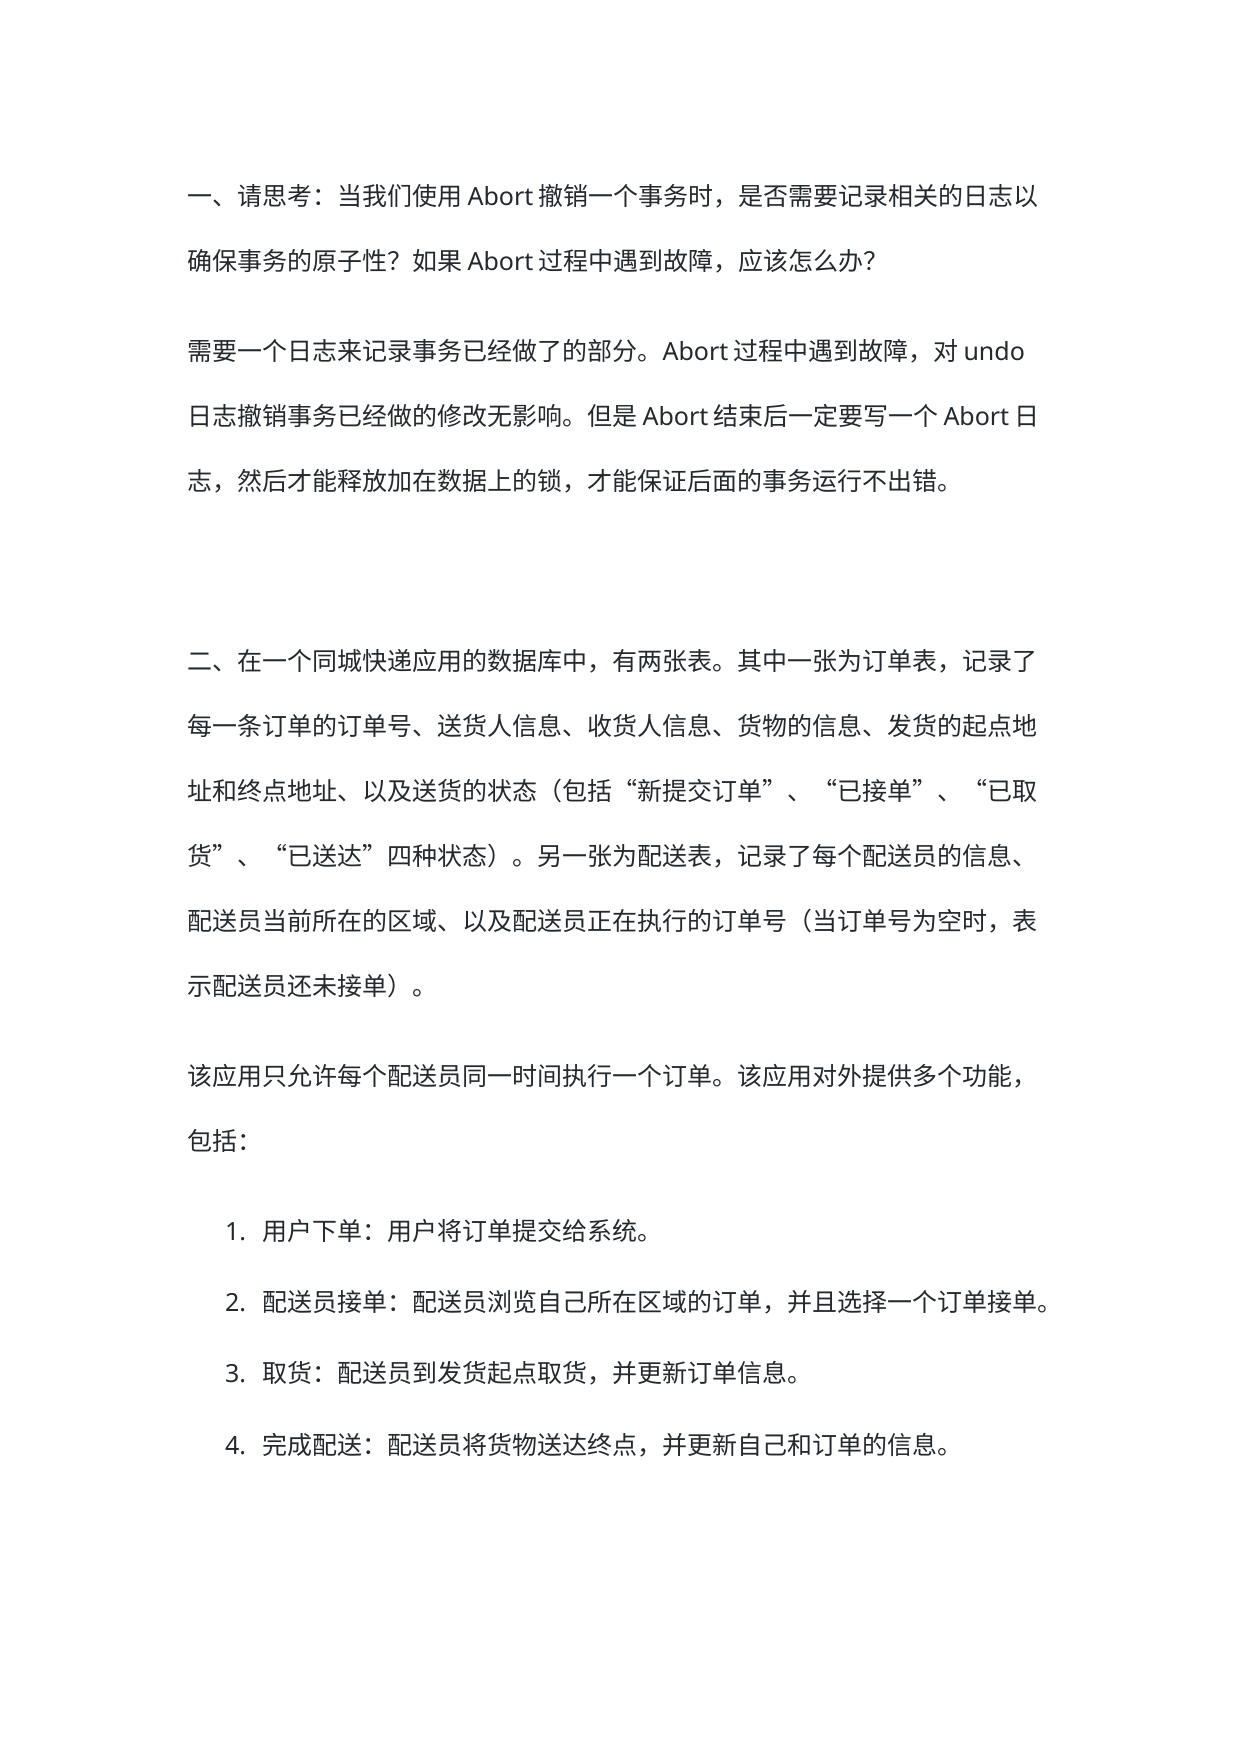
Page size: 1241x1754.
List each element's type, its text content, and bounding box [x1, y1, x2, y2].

list 取货：配送员到发货起点取货，并更新订单信息。 [225, 1339, 1053, 1404]
list 用户下单：用户将订单提交给系统。 [225, 1197, 1053, 1262]
list 完成配送：配送员将货物送达终点，并更新自己和订单的信息。 [225, 1411, 1053, 1476]
text 二、在一个同城快递应用的数据库中，有两张表。其中一张为订单表，记录了每一条订单的订单号、送货人信息、收货人信息、货物的信息、发货的起点地址和终点地址、以及送货的状态（包括“新提交订单”、“已接单”、“已取货”、“已送达”四种状态）。另一张为配送表，记录了每个配送员的信息、配送员当前所在的区域、以及配送员正在执行的订单号（当订单号为空时，表示配送员还未接单）。 [187, 627, 1053, 1017]
list 请思考：当我们使用Abort撤销一个事务时，是否需要记录相关的日志以确保事务的原子性？如果Abort过程中遇到故障，应该怎么办？ [187, 162, 1053, 292]
list 配送员接单：配送员浏览自己所在区域的订单，并且选择一个订单接单。 [225, 1268, 1053, 1333]
text 该应用只允许每个配送员同一时间执行一个订单。该应用对外提供多个功能，包括： [187, 1042, 1053, 1172]
text 需要一个日志来记录事务已经做了的部分。Abort过程中遇到故障，对undo日志撤销事务已经做的修改无影响。但是Abort结束后一定要写一个Abort日志，然后才能释放加在数据上的锁，才能保证后面的事务运行不出错。 [187, 317, 1053, 512]
